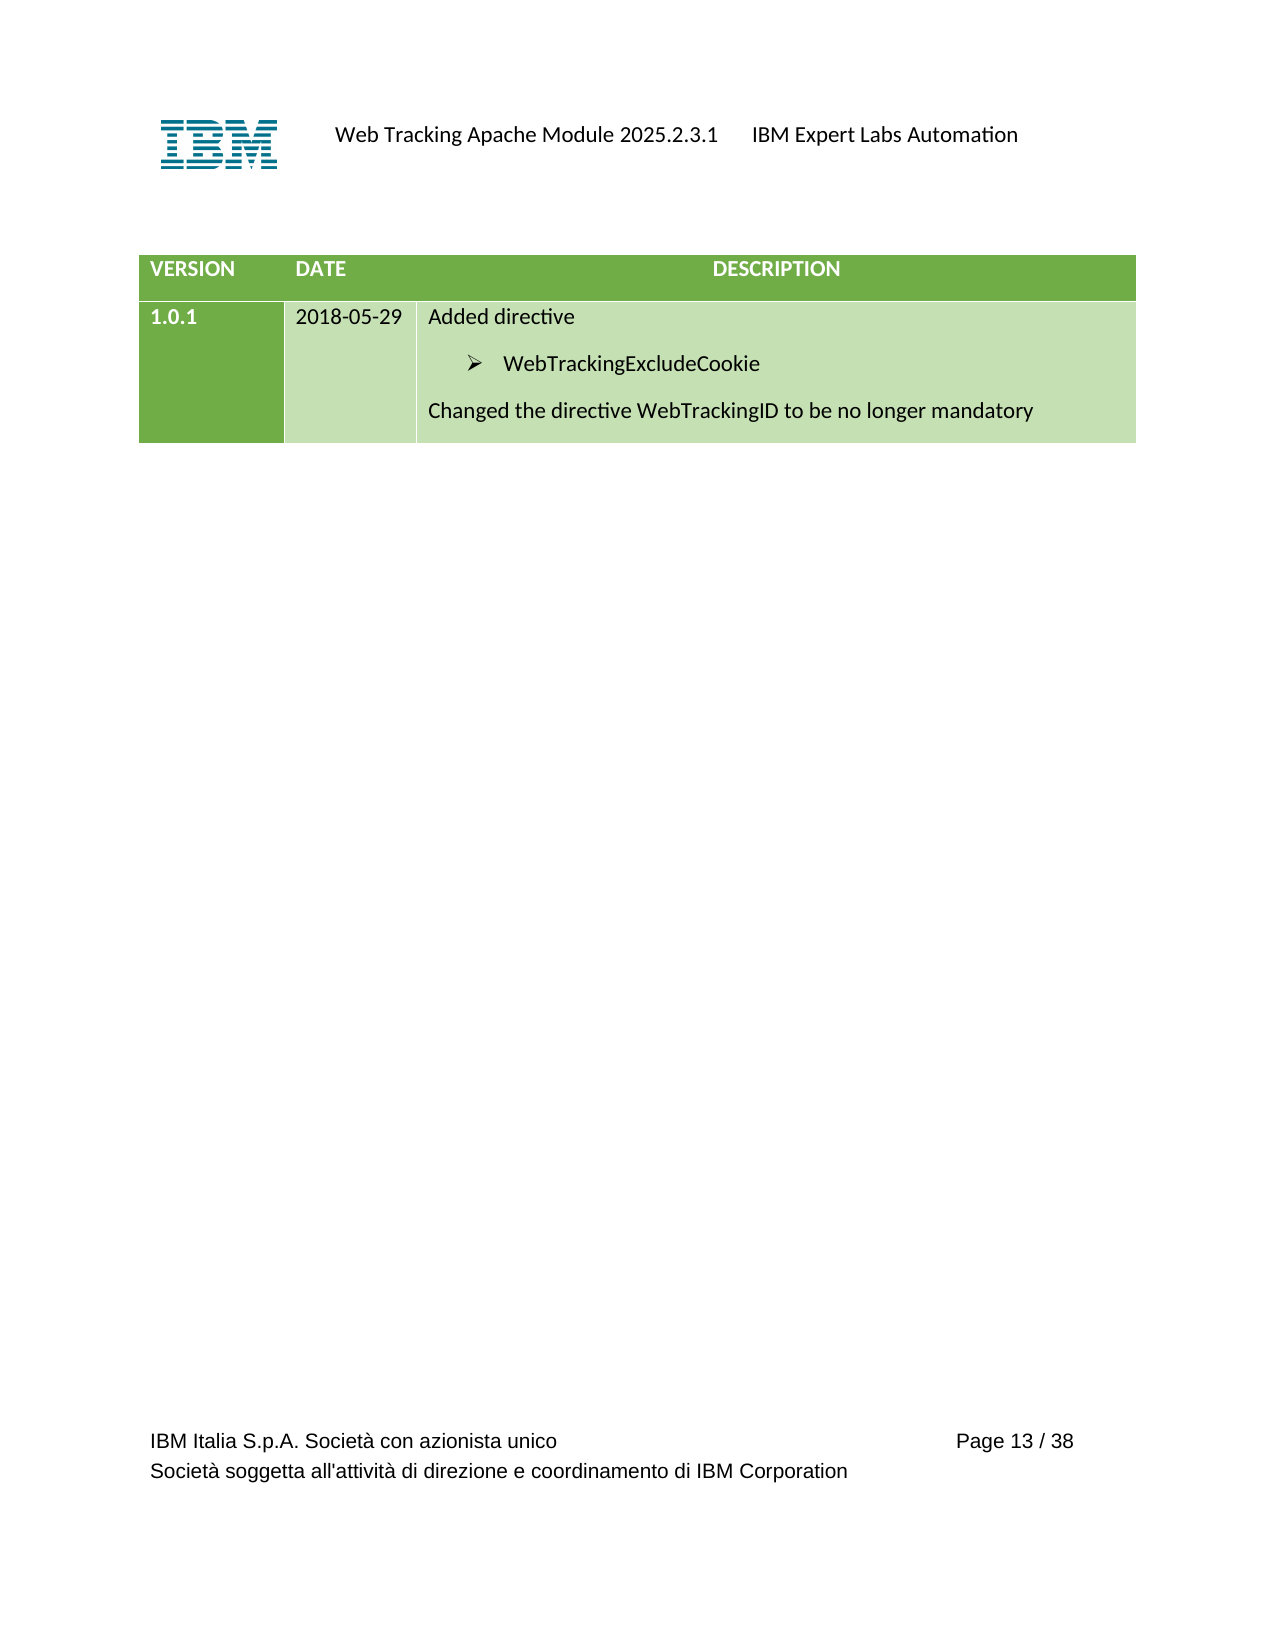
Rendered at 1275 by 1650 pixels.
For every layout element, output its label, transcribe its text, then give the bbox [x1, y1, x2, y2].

picture [161, 120, 277, 169]
table_header DATE [284, 255, 417, 301]
table_cell Added directive WebTrackingExcludeCookie Changed the directive WebTrackingID to be no longer mandatory [417, 302, 1136, 443]
table_cell 2018-05-29 [285, 302, 416, 443]
table_header DESCRIPTION [417, 255, 1136, 301]
table_header VERSION [139, 255, 284, 301]
table_cell 1.0.1 [139, 302, 284, 443]
